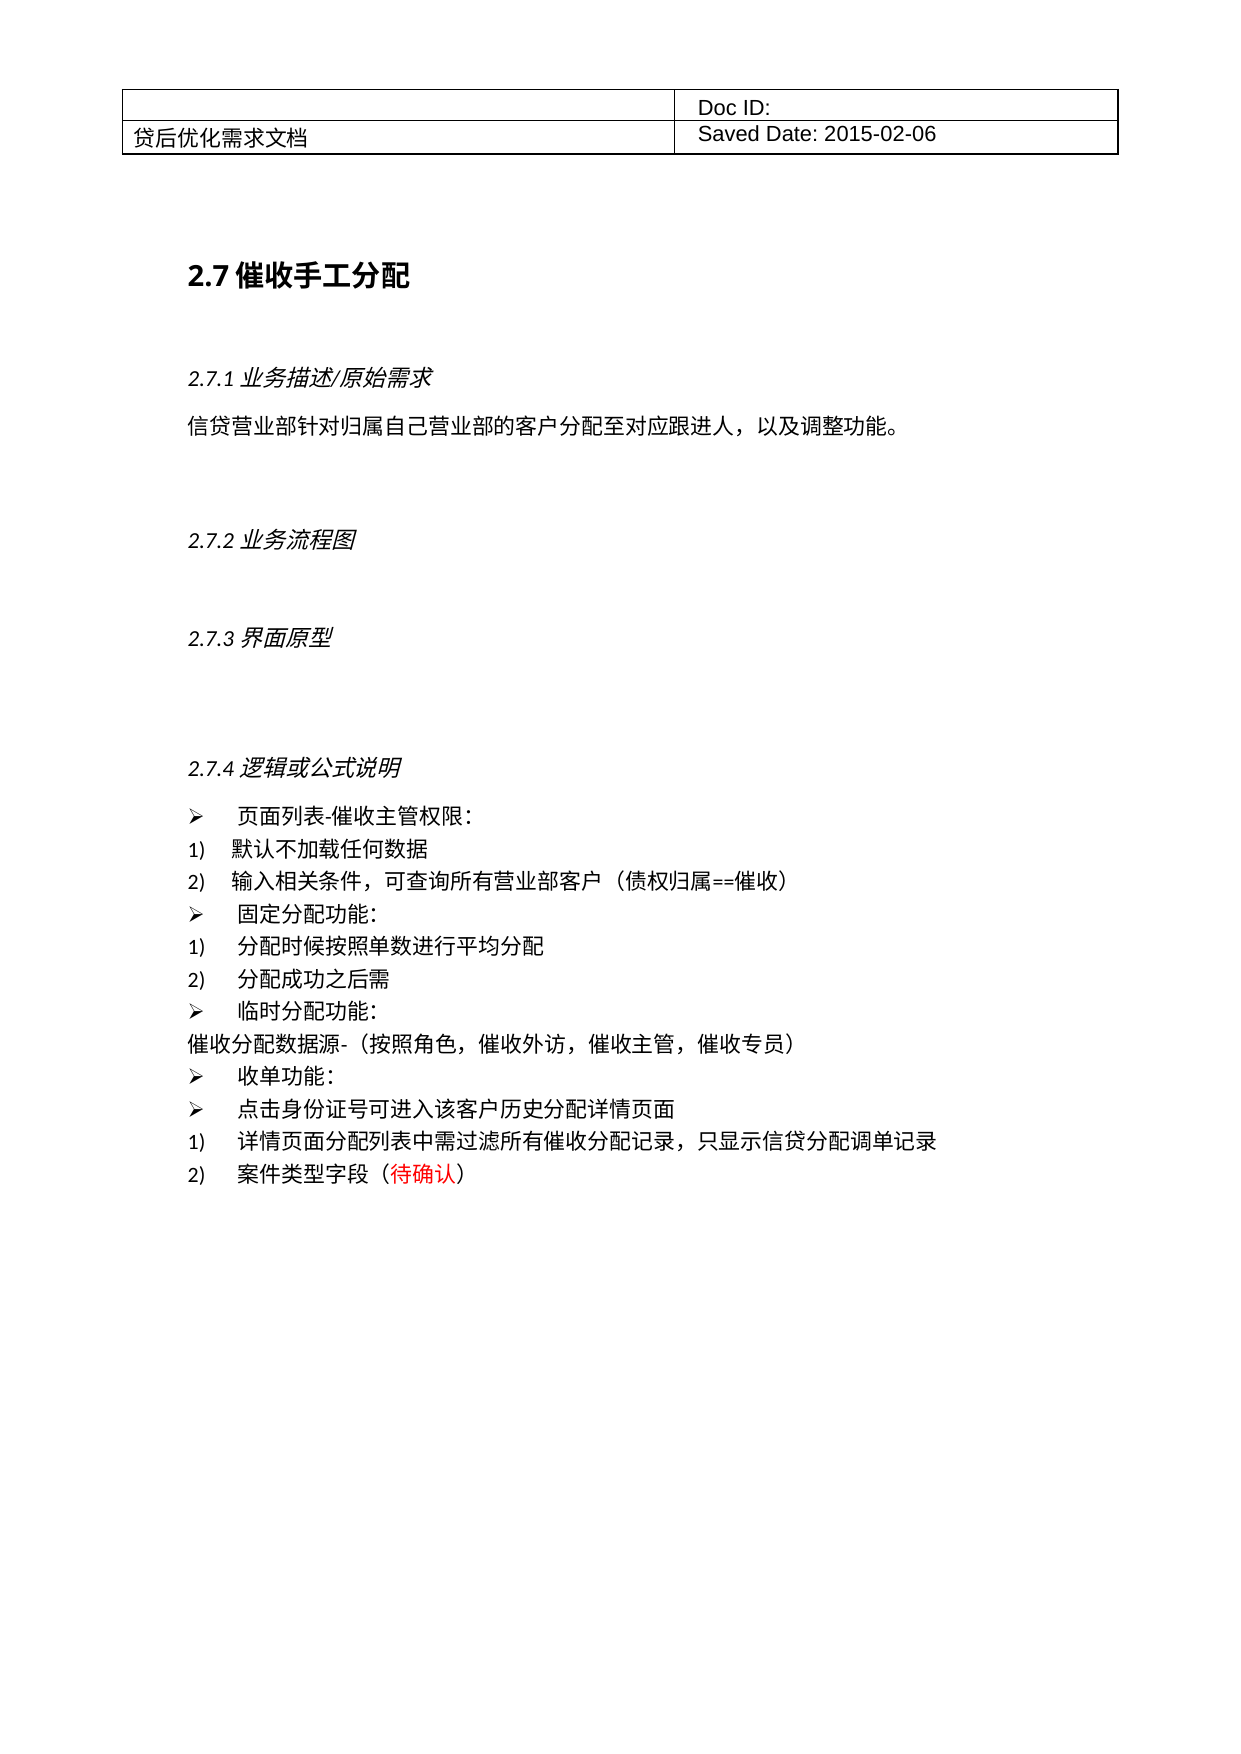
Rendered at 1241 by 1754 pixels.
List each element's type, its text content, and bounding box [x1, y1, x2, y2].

list 分配时候按照单数进行平均分配 [187, 929, 1053, 961]
subtitle 2.7.4 逻辑或公式说明 [187, 734, 1053, 799]
subtitle 2.7.2 业务流程图 [187, 506, 1053, 571]
list 点击身份证号可进入该客户历史分配详情页面 [187, 1091, 1053, 1124]
list 分配成功之后需 [187, 961, 1053, 994]
list 固定分配功能： [187, 896, 1053, 929]
text 信贷营业部针对归属自己营业部的客户分配至对应跟进人，以及调整功能。 [187, 409, 1053, 441]
list 详情页面分配列表中需过滤所有催收分配记录，只显示信贷分配调单记录 [187, 1124, 1053, 1156]
list 收单功能： [187, 1059, 1053, 1091]
list 输入相关条件，可查询所有营业部客户（债权归属==催收） [187, 864, 1053, 896]
subtitle 2.7.3 界面原型 [187, 604, 1053, 669]
list 默认不加载任何数据 [187, 831, 1053, 864]
list 页面列表-催收主管权限： [187, 799, 1053, 831]
list 案件类型字段（待确认） [187, 1156, 1053, 1189]
list 临时分配功能： [187, 994, 1053, 1026]
subtitle 2.7催收手工分配 [187, 241, 1053, 306]
subtitle 2.7.1 业务描述/原始需求 [187, 344, 1053, 409]
text 催收分配数据源-（按照角色，催收外访，催收主管，催收专员） [187, 1026, 1053, 1059]
